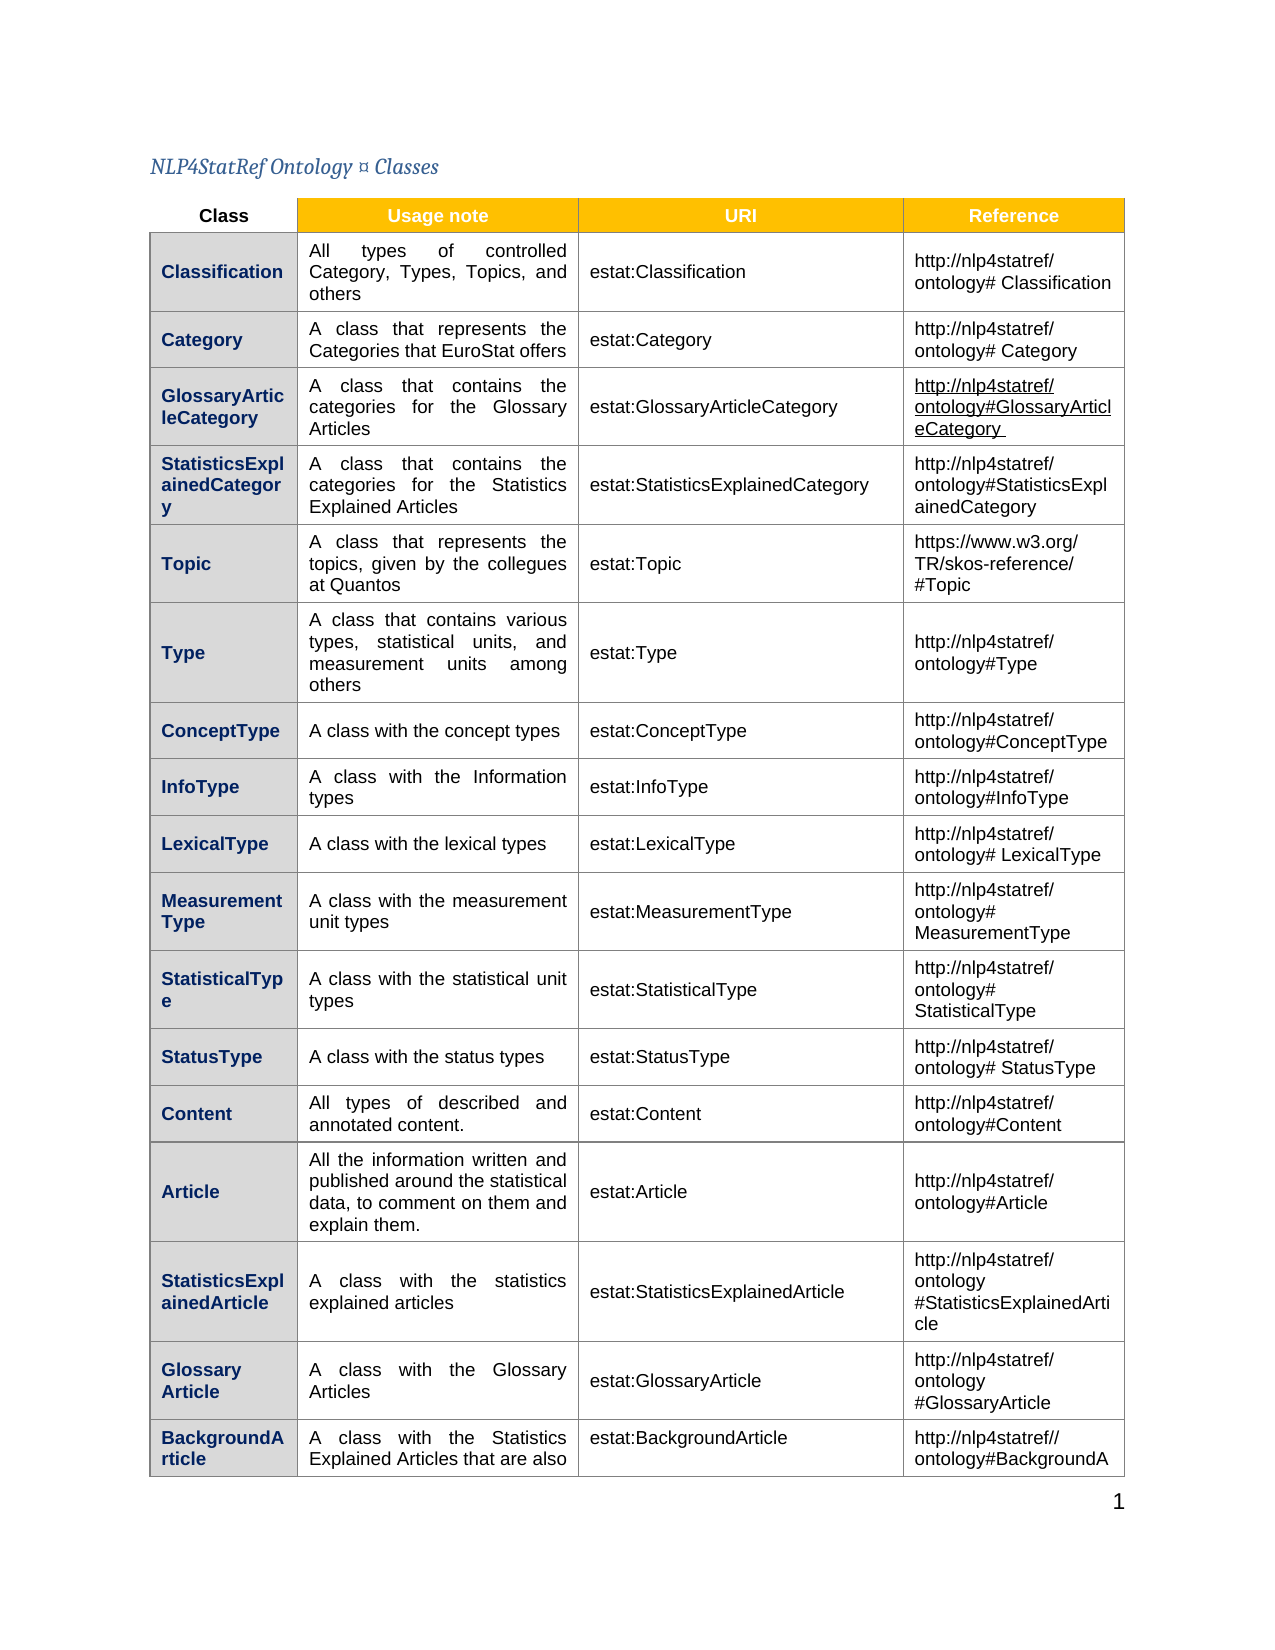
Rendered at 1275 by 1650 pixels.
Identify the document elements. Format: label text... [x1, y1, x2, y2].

table_cell A class that contains various types, statistical units, and measurement units among others [298, 603, 578, 702]
table_cell estat:InfoType [579, 759, 903, 815]
table_cell Topic [151, 525, 297, 602]
table_cell A class with the measurement unit types [298, 873, 578, 950]
table_header Usage note [298, 198, 578, 232]
table_cell A class with the Glossary Articles [298, 1342, 578, 1419]
table_cell A class with the Information types [298, 759, 578, 815]
table_header URI [579, 198, 903, 232]
table_header Reference [904, 198, 1124, 232]
table_cell estat:StatisticsExplainedArticle [579, 1242, 903, 1341]
table_cell http://nlp4statref/ontology# LexicalType [904, 816, 1124, 872]
subtitle NLP4StatRef Ontology ¤ Classes [150, 154, 1125, 181]
table_cell http://nlp4statref/ontology#GlossaryArticleCategory [904, 368, 1124, 445]
table_cell http://nlp4statref/ontology#Type [904, 603, 1124, 702]
table_cell http://nlp4statref/ontology#ConceptType [904, 703, 1124, 758]
table_cell A class with the status types [298, 1029, 578, 1085]
table_cell estat:ConceptType [579, 703, 903, 758]
table_cell estat:StatisticsExplainedCategory [579, 446, 903, 524]
table_cell estat:Category [579, 312, 903, 367]
table_cell estat:BackgroundArticle [579, 1420, 903, 1476]
table_cell estat:Content [579, 1086, 903, 1141]
table_cell A class with the lexical types [298, 816, 578, 872]
table_cell BackgroundArticle [151, 1420, 297, 1476]
table_cell LexicalType [151, 816, 297, 872]
table_cell estat:MeasurementType [579, 873, 903, 950]
table_cell A class that contains the categories for the Statistics Explained Articles [298, 446, 578, 524]
table_cell http://nlp4statref/ontology#StatisticsExplainedArticle [904, 1242, 1124, 1341]
table_cell http://nlp4statref/ontology#GlossaryArticle [904, 1342, 1124, 1419]
table_cell https://www.w3.org/TR/skos-reference/#Topic [904, 525, 1124, 602]
table_cell http://nlp4statref/ontology# StatisticalType [904, 951, 1124, 1028]
table_cell http://nlp4statref/ontology# Classification [904, 233, 1124, 311]
table_cell All types of described and annotated content. [298, 1086, 578, 1141]
table_cell estat:GlossaryArticleCategory [579, 368, 903, 445]
table_cell A class with the statistical unit types [298, 951, 578, 1028]
table_cell Content [151, 1086, 297, 1141]
table_cell Classification [151, 233, 297, 311]
table_cell A class that represents the Categories that EuroStat offers [298, 312, 578, 367]
table_cell http://nlp4statref/ontology# StatusType [904, 1029, 1124, 1085]
table_cell StatisticsExplainedCategory [151, 446, 297, 524]
table_cell estat:Classification [579, 233, 903, 311]
table_cell http://nlp4statref//ontology#BackgroundArticles [904, 1420, 1124, 1476]
table_cell All the information written and published around the statistical data, to comment on them and explain them. [298, 1143, 578, 1241]
table_cell estat:StatisticalType [579, 951, 903, 1028]
table_cell http://nlp4statref/ontology# MeasurementType [904, 873, 1124, 950]
table_cell All types of controlled Category, Types, Topics, and others [298, 233, 578, 311]
table_cell Type [151, 603, 297, 702]
table_cell GlossaryArticleCategory [151, 368, 297, 445]
table_cell MeasurementType [151, 873, 297, 950]
table_cell http://nlp4statref/ontology#InfoType [904, 759, 1124, 815]
table_cell estat:StatusType [579, 1029, 903, 1085]
table_cell A class that represents the topics, given by the collegues at Quantos [298, 525, 578, 602]
table_cell estat:GlossaryArticle [579, 1342, 903, 1419]
table_cell A class with the statistics explained articles [298, 1242, 578, 1341]
table_cell A class that contains the categories for the Glossary Articles [298, 368, 578, 445]
table_cell http://nlp4statref/ontology#Article [904, 1143, 1124, 1241]
table_cell A class with the concept types [298, 703, 578, 758]
table_cell StatisticsExplainedArticle [151, 1242, 297, 1341]
table_cell Article [151, 1143, 297, 1241]
table_cell StatusType [151, 1029, 297, 1085]
table_cell StatisticalType [151, 951, 297, 1028]
table_cell ConceptType [151, 703, 297, 758]
table_cell http://nlp4statref/ontology# Category [904, 312, 1124, 367]
table_cell InfoType [151, 759, 297, 815]
table_cell Category [151, 312, 297, 367]
table_cell estat:LexicalType [579, 816, 903, 872]
table_cell A class with the Statistics Explained Articles that are also Background Articles [298, 1420, 578, 1476]
table_cell Glossary Article [151, 1342, 297, 1419]
table_header Class [150, 198, 297, 232]
table_cell http://nlp4statref/ontology#Content [904, 1086, 1124, 1141]
table_cell estat:Type [579, 603, 903, 702]
table_cell estat:Topic [579, 525, 903, 602]
table_cell http://nlp4statref/ontology#StatisticsExplainedCategory [904, 446, 1124, 524]
table_cell estat:Article [579, 1143, 903, 1241]
